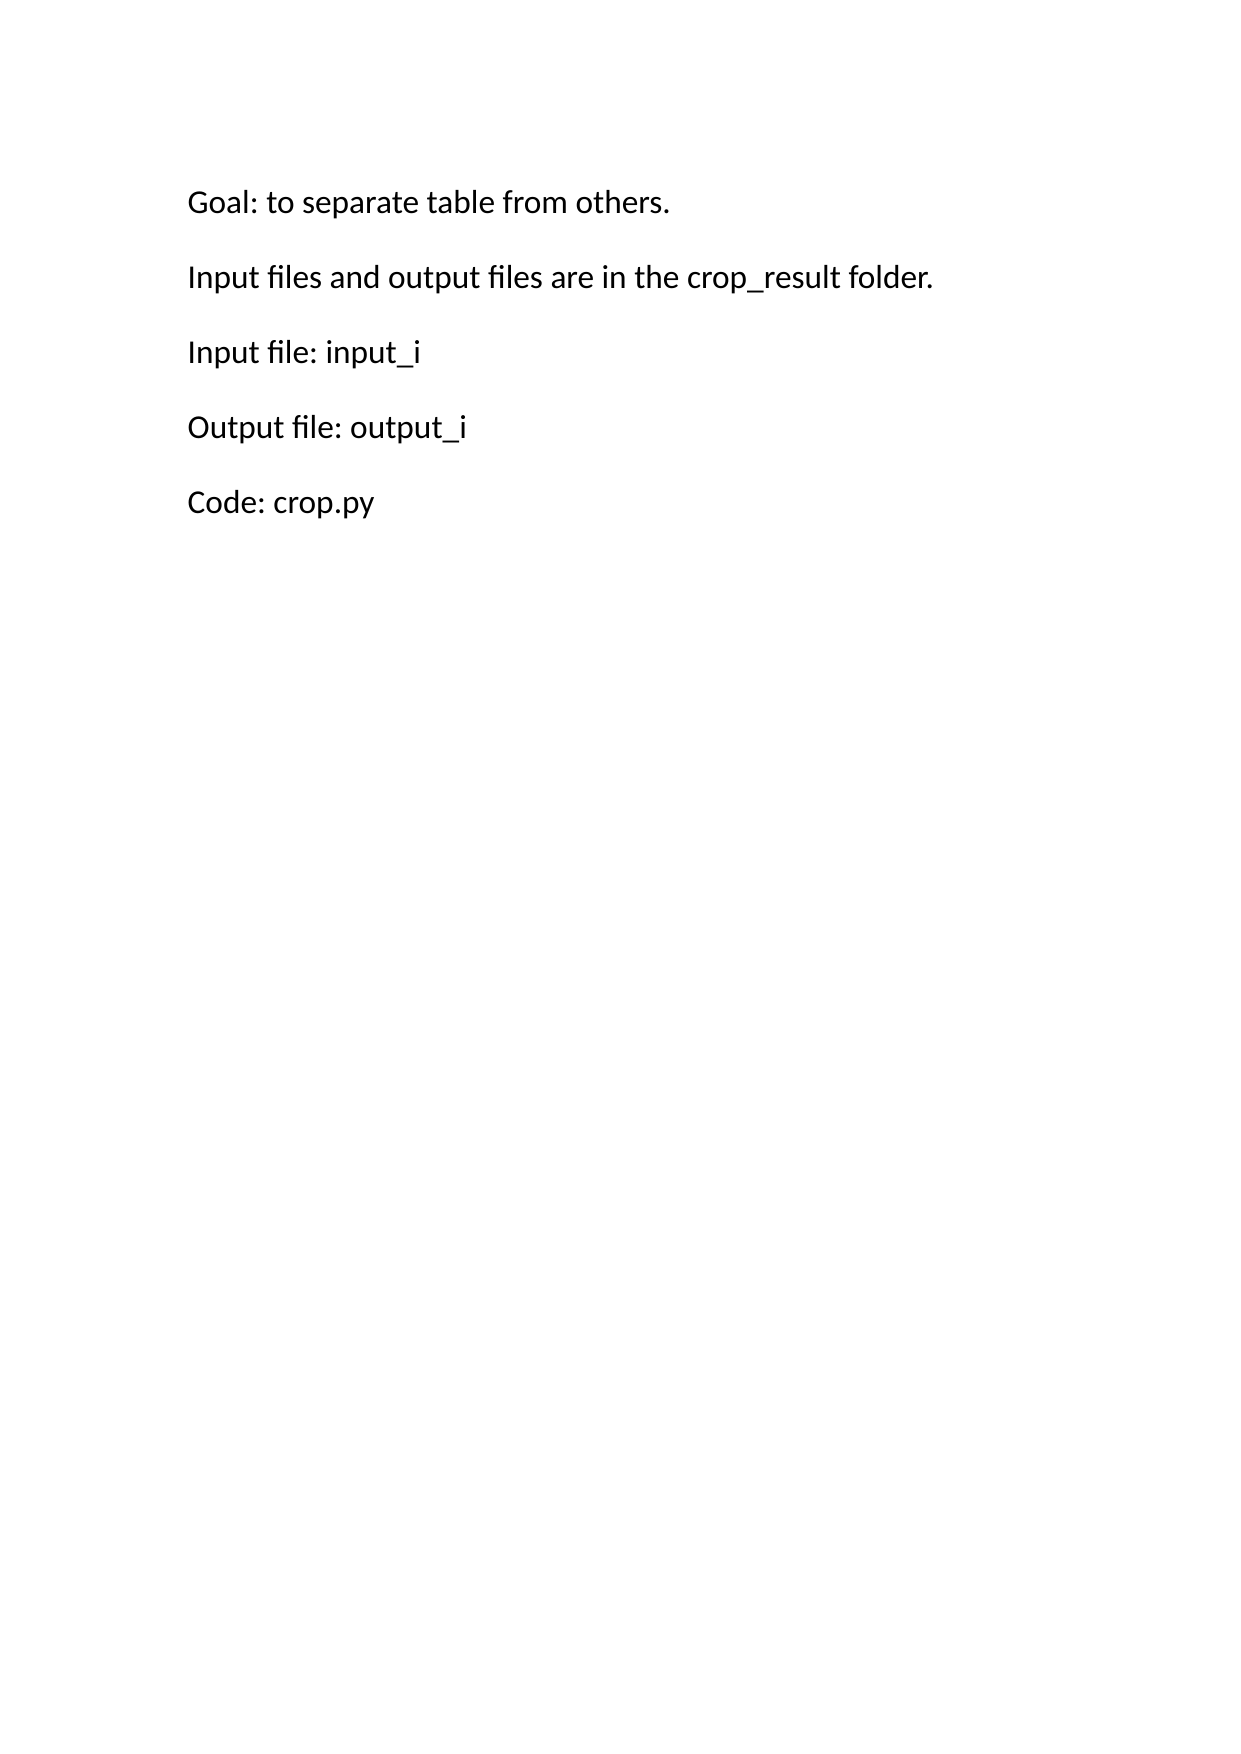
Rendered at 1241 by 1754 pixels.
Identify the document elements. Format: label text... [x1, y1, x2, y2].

text Code: crop.py [187, 464, 1053, 539]
text Output file: output_i [187, 389, 1053, 464]
text Input files and output files are in the crop_result folder. [187, 239, 1053, 314]
text Input file: input_i [187, 314, 1053, 389]
text Goal: to separate table from others. [187, 164, 1053, 239]
